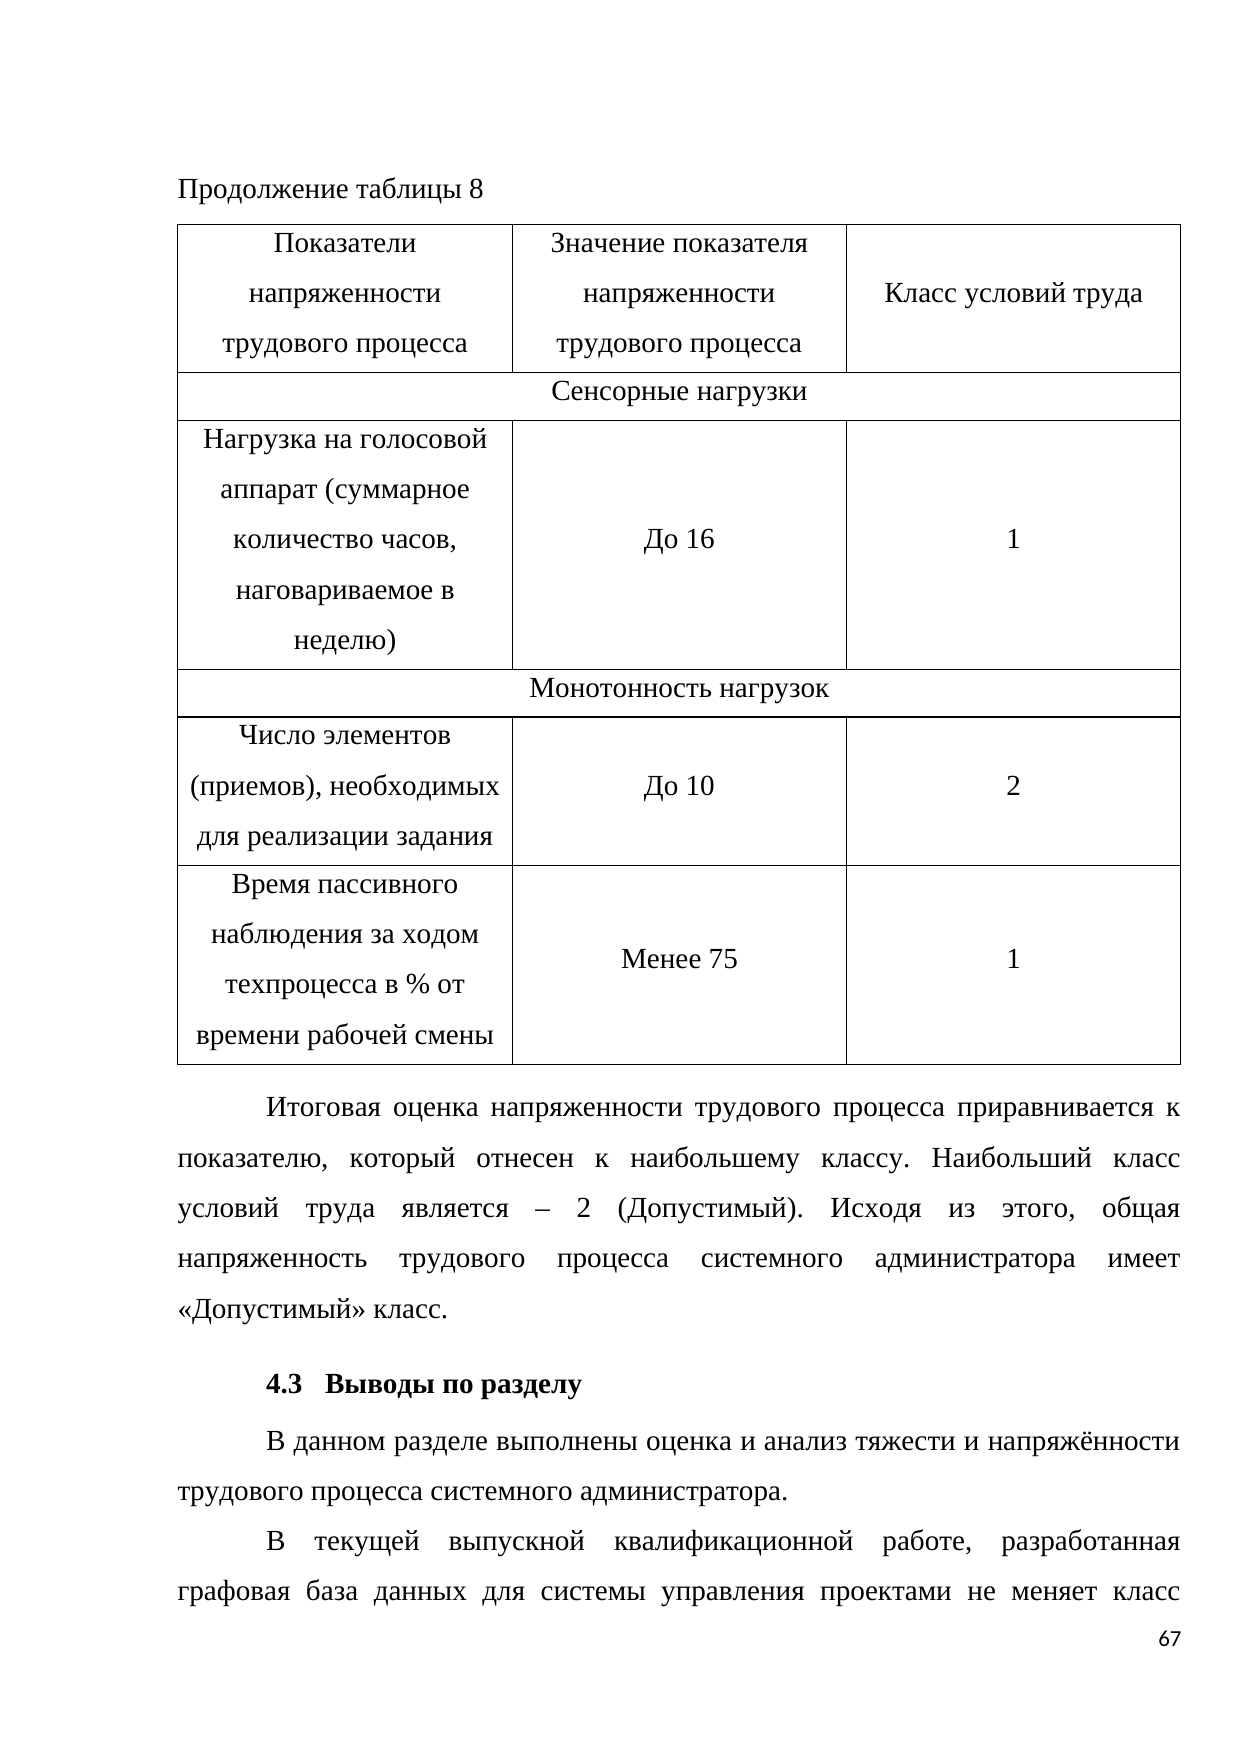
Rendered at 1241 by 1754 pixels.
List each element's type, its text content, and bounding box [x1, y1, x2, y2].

text Продолжение таблицы 8 [177, 171, 1181, 204]
table_cell Менее 75 [513, 866, 846, 1063]
table_cell До 10 [513, 718, 846, 865]
table_cell Число элементов (приемов), необходимых для реализации задания [178, 718, 512, 865]
table_cell До 16 [513, 421, 846, 669]
table_cell 1 [847, 866, 1180, 1063]
table_cell Время пассивного наблюдения за ходом техпроцесса в % от времени рабочей смены [178, 866, 512, 1063]
table_cell Нагрузка на голосовой аппарат (суммарное количество часов, наговариваемое в неделю) [178, 421, 512, 669]
text Итоговая оценка напряженности трудового процесса приравнивается к показателю, который отнесен к наибольшему классу. Наибольший класс условий труда является – 2 (Допустимый). Исходя из этого, общая напряженность трудового процесса системного администратора имеет «Допустимый» класс. [177, 1089, 1181, 1324]
table_header Показатели напряженности трудового процесса [178, 225, 512, 372]
list Выводы по разделу [177, 1366, 1181, 1399]
table_header Класс условий труда [847, 225, 1180, 372]
table_cell Сенсорные нагрузки [178, 373, 1180, 420]
table_header Значение показателя напряженности трудового процесса [513, 225, 846, 372]
text В данном разделе выполнены оценка и анализ тяжести и напряжённости трудового процесса системного администратора. [177, 1423, 1181, 1506]
table_cell Монотонность нагрузок [178, 670, 1180, 716]
table_cell 1 [847, 421, 1180, 669]
table_cell 2 [847, 718, 1180, 865]
